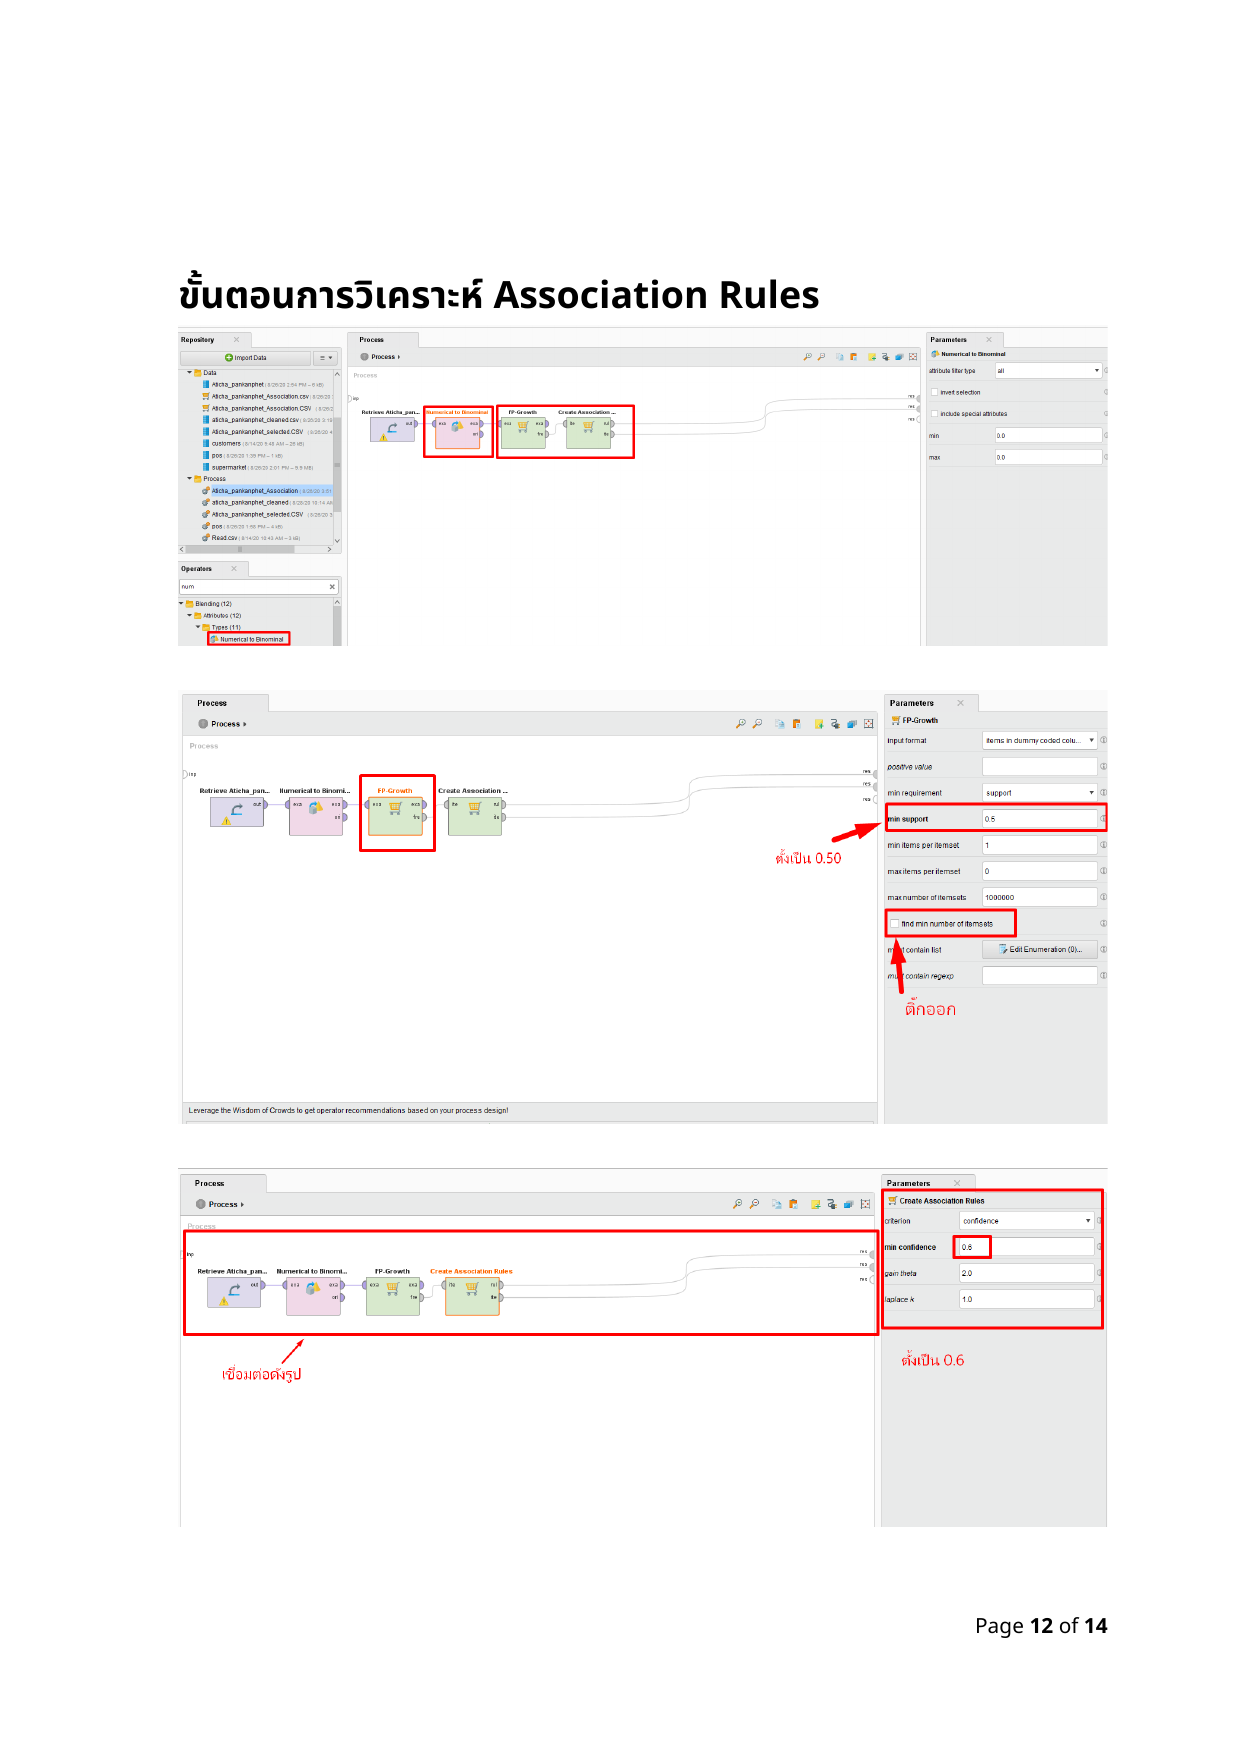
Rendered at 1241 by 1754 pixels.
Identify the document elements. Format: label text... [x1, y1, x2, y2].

picture [178, 1168, 1108, 1527]
picture [178, 325, 1108, 646]
text ขั้นตอนการวิเคราะห์ Association Rules [178, 268, 1107, 325]
picture [178, 690, 1108, 1124]
